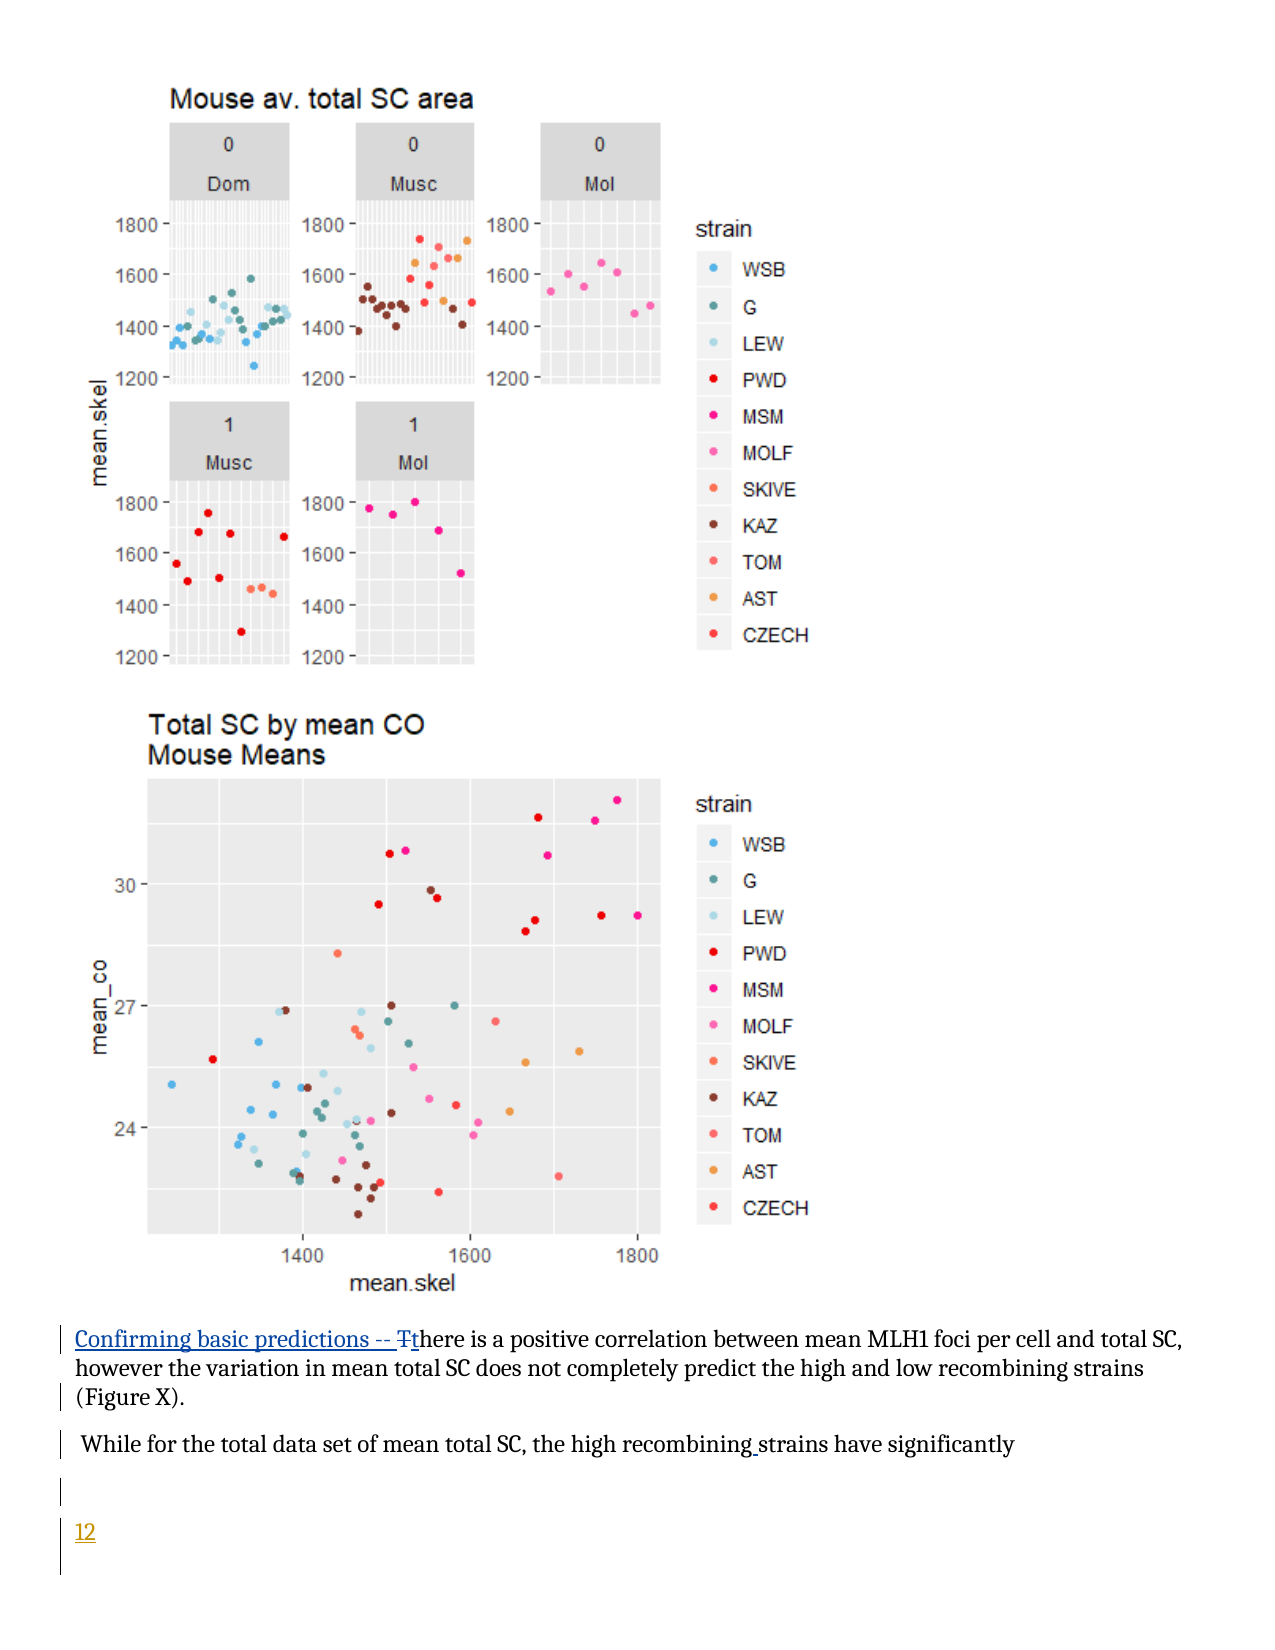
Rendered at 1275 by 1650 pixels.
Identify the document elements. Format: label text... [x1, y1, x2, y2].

picture [75, 75, 833, 682]
text While for the total data set of mean total SC, the high recombiningstrains have significantly [75, 1430, 1200, 1459]
text here is a positive correlation between mean MLH1 foci per cell and total SC, however the variation in mean total SC does not completely predict the high and low recombining strains (Figure X). [75, 1325, 1200, 1411]
picture [75, 700, 833, 1307]
